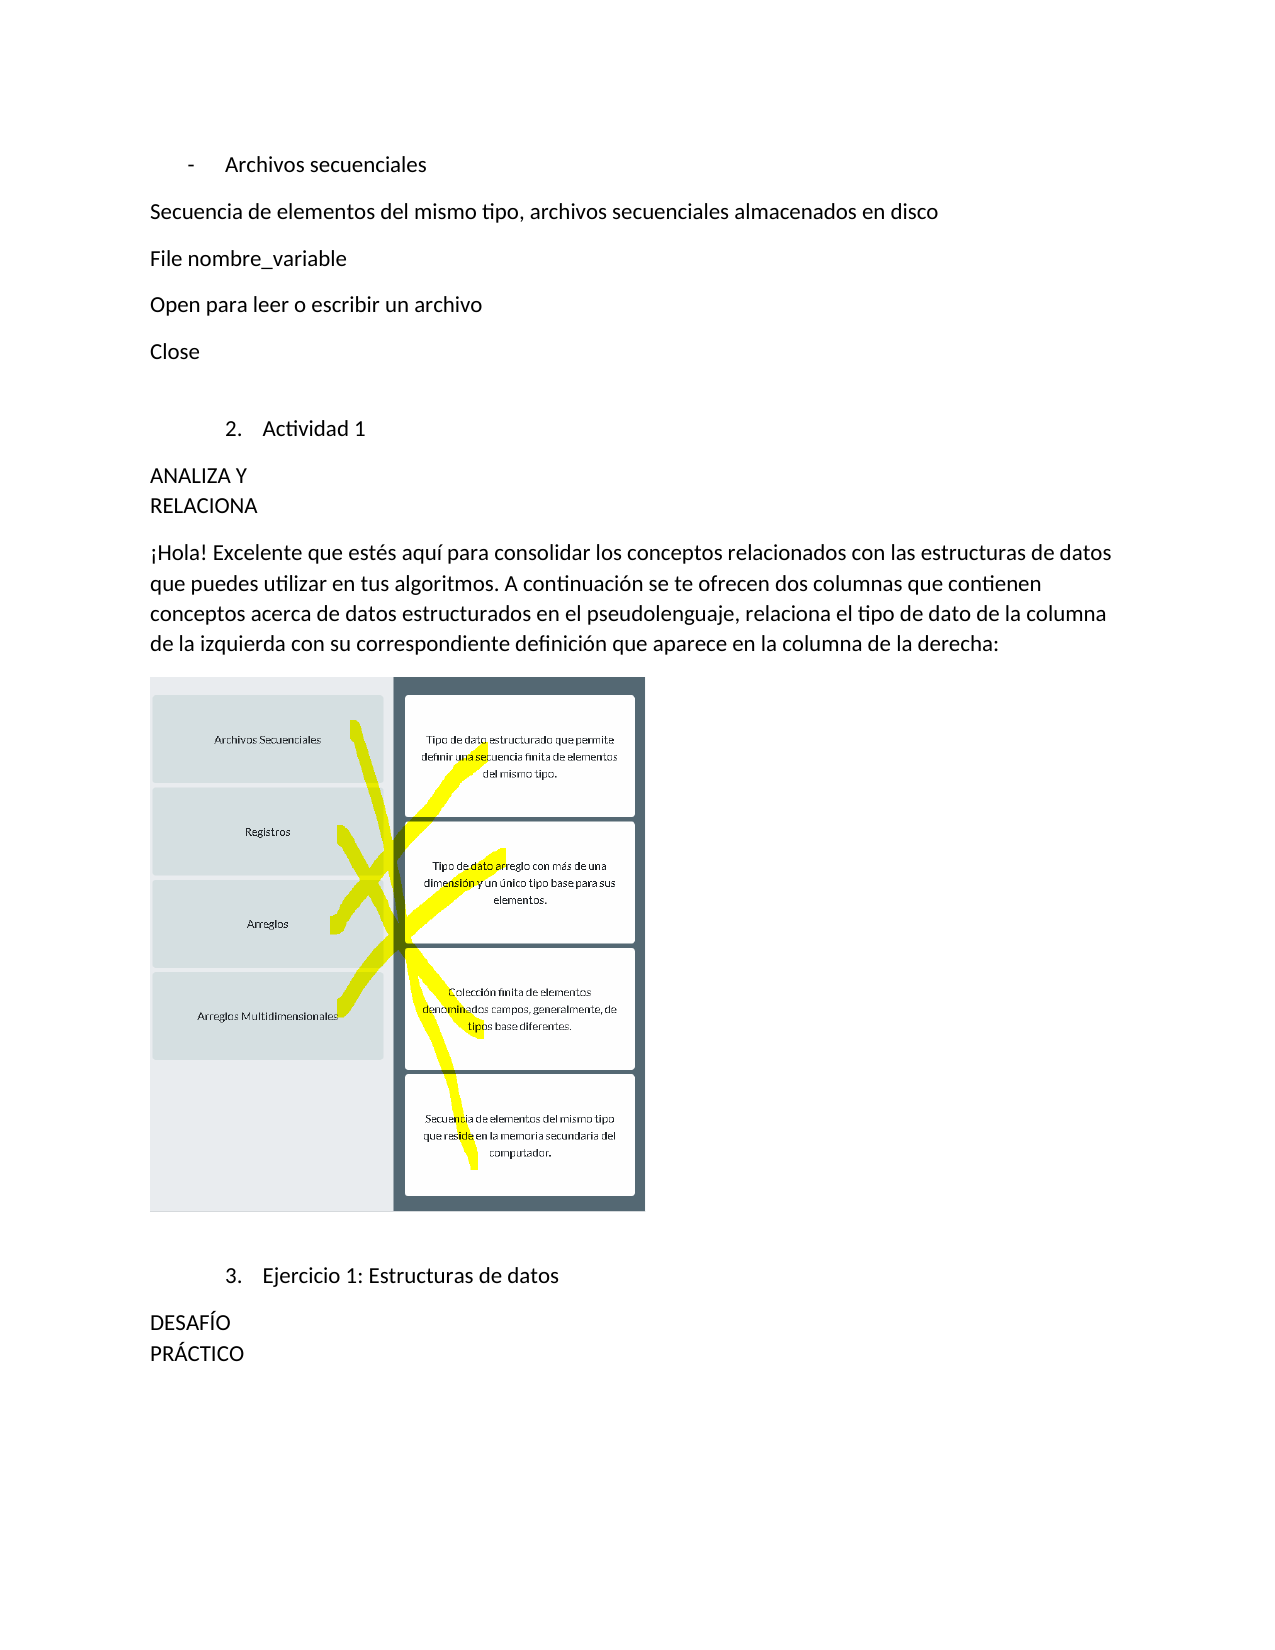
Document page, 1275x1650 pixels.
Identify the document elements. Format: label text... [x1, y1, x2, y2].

text File nombre_variable [150, 244, 1125, 272]
list Archivos secuenciales [187, 150, 1125, 178]
text Close [150, 337, 1125, 366]
text Secuencia de elementos del mismo tipo, archivos secuenciales almacenados en disco [150, 197, 1125, 225]
text DESAFÍO PRÁCTICO [150, 1308, 1125, 1367]
text ¡Hola! Excelente que estés aquí para consolidar los conceptos relacionados con las estructuras de datos que puedes utilizar en tus algoritmos. A continuación se te ofrecen dos columnas que contienen conceptos acerca de datos estructurados en el pseudolenguaje, relaciona el tipo de dato de la columna de la izquierda con su correspondiente definición que aparece en la columna de la derecha: [150, 538, 1125, 657]
picture [150, 676, 646, 1213]
text Open para leer o escribir un archivo [150, 291, 1125, 319]
text ANALIZA Y RELACIONA [150, 461, 1125, 520]
list Ejercicio 1: Estructuras de datos [225, 1262, 1125, 1289]
list Actividad 1 [225, 414, 1125, 443]
